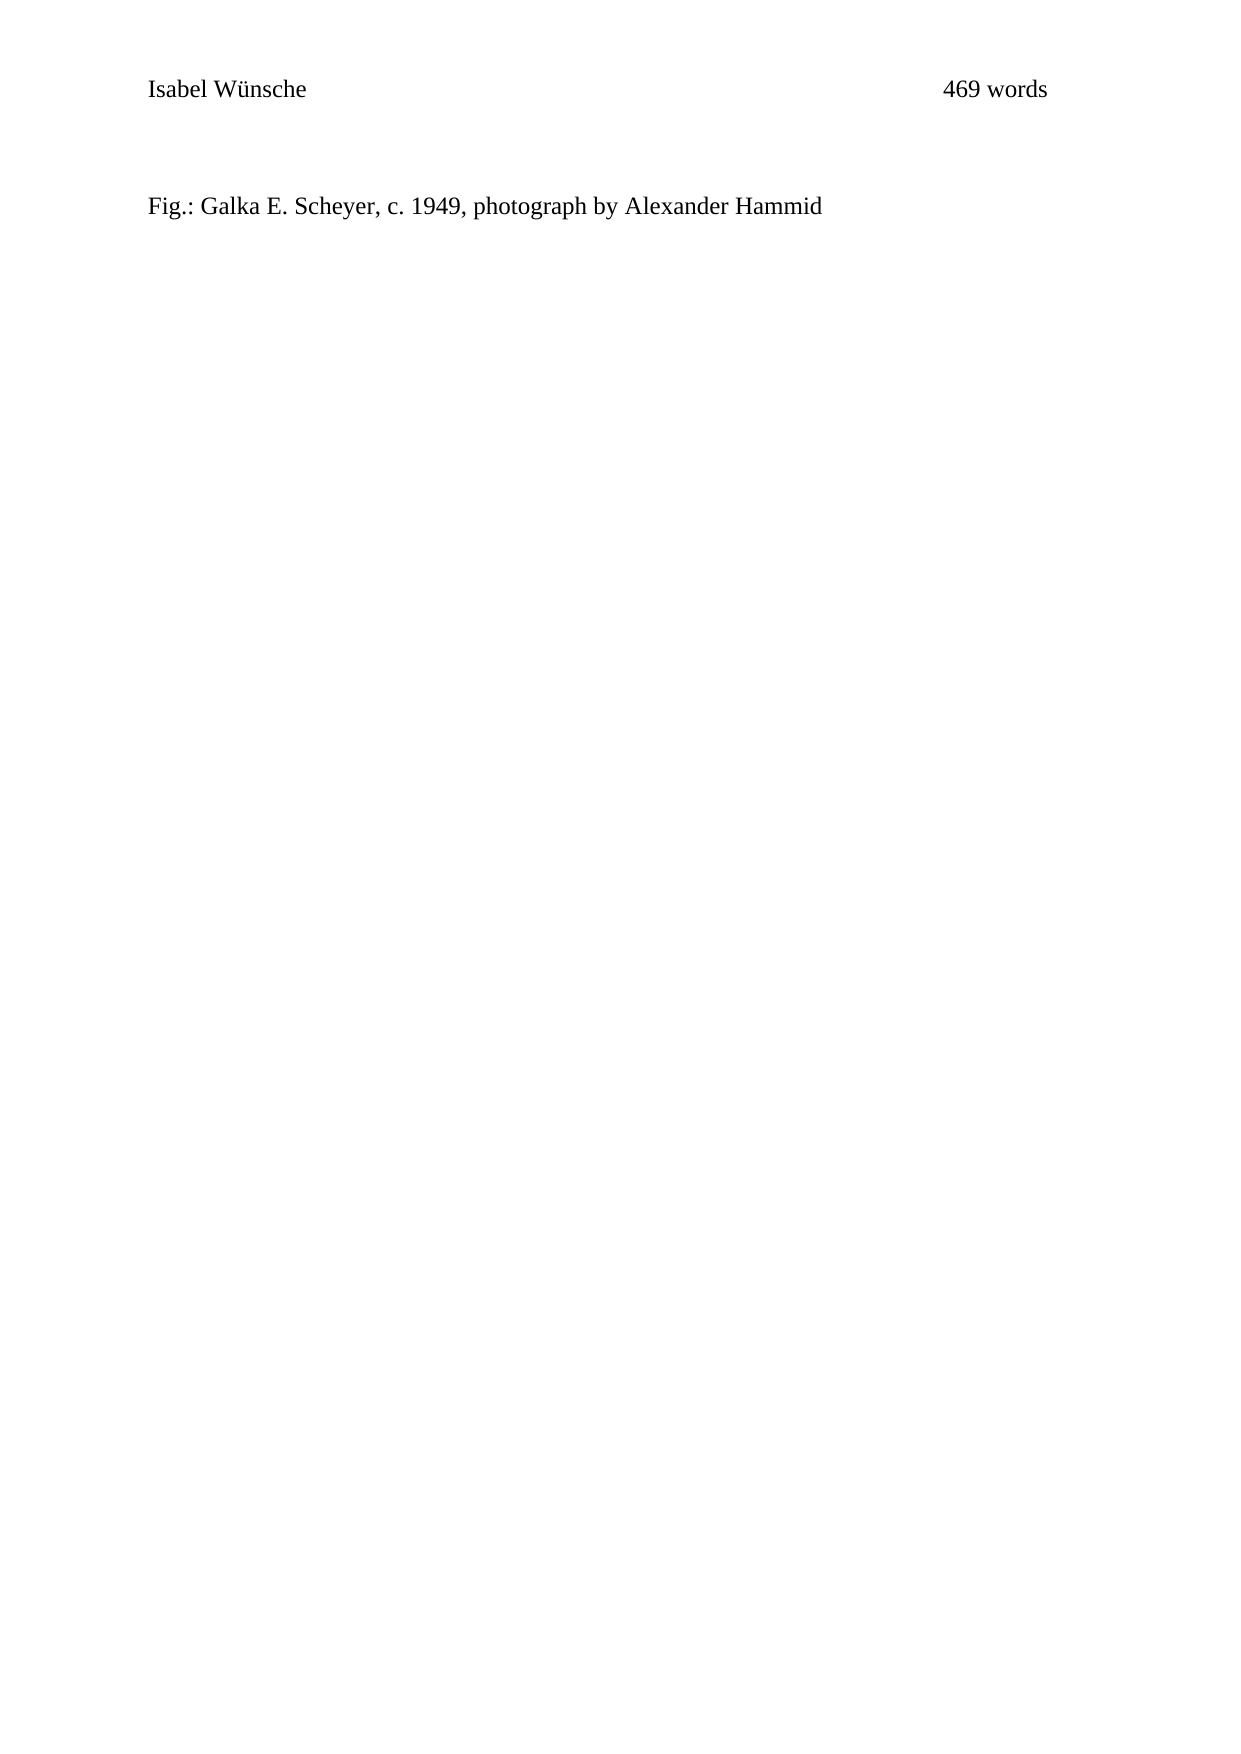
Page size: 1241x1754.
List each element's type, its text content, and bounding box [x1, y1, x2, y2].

text Fig.: Galka E. Scheyer, c. 1949, photograph by Alexander Hammid [148, 191, 1092, 219]
